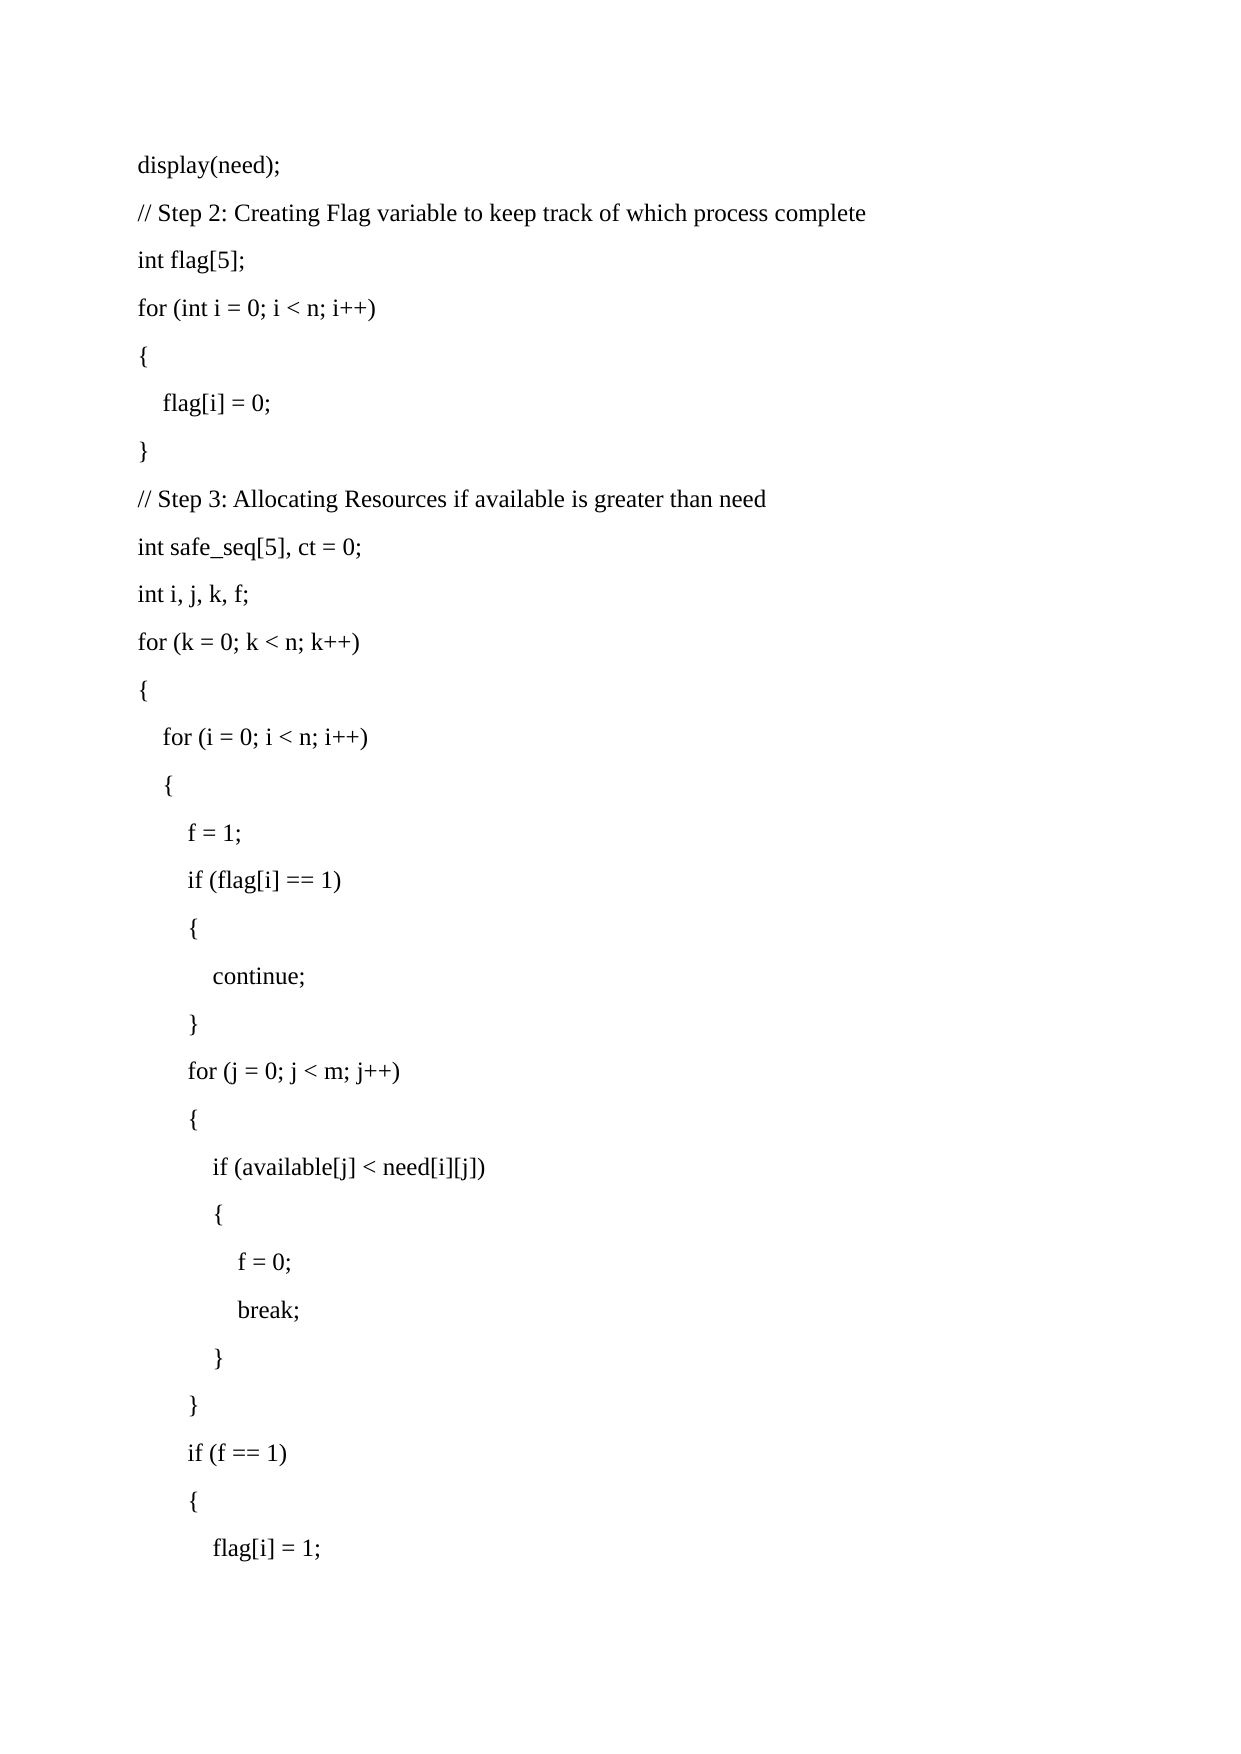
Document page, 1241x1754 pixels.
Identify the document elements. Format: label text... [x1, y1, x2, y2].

text flag[i] = 1; [112, 1533, 1128, 1562]
text } [112, 1390, 1128, 1419]
text for (i = 0; i < n; i++) [112, 722, 1128, 751]
text int safe_seq[5], ct = 0; [112, 532, 1128, 560]
text if (available[j] < need[i][j]) [112, 1152, 1128, 1181]
text for (k = 0; k < n; k++) [112, 627, 1128, 656]
text f = 1; [112, 818, 1128, 847]
text // Step 2: Creating Flag variable to keep track of which process complete [112, 198, 1128, 226]
text { [112, 1199, 1128, 1228]
text { [112, 1104, 1128, 1133]
text int flag[5]; [112, 245, 1128, 274]
text } [112, 436, 1128, 465]
text // Step 3: Allocating Resources if available is greater than need [112, 484, 1128, 513]
text break; [112, 1295, 1128, 1324]
text for (int i = 0; i < n; i++) [112, 293, 1128, 322]
text f = 0; [112, 1247, 1128, 1276]
text if (flag[i] == 1) [112, 866, 1128, 894]
text { [112, 341, 1128, 369]
text } [112, 1009, 1128, 1037]
text int i, j, k, f; [112, 579, 1128, 608]
text { [112, 1486, 1128, 1514]
text flag[i] = 0; [112, 388, 1128, 417]
text } [112, 1343, 1128, 1371]
text { [112, 770, 1128, 799]
text if (f == 1) [112, 1438, 1128, 1467]
text { [112, 913, 1128, 942]
text { [112, 675, 1128, 703]
text display(need); [112, 150, 1128, 179]
text continue; [112, 961, 1128, 990]
text for (j = 0; j < m; j++) [112, 1056, 1128, 1085]
